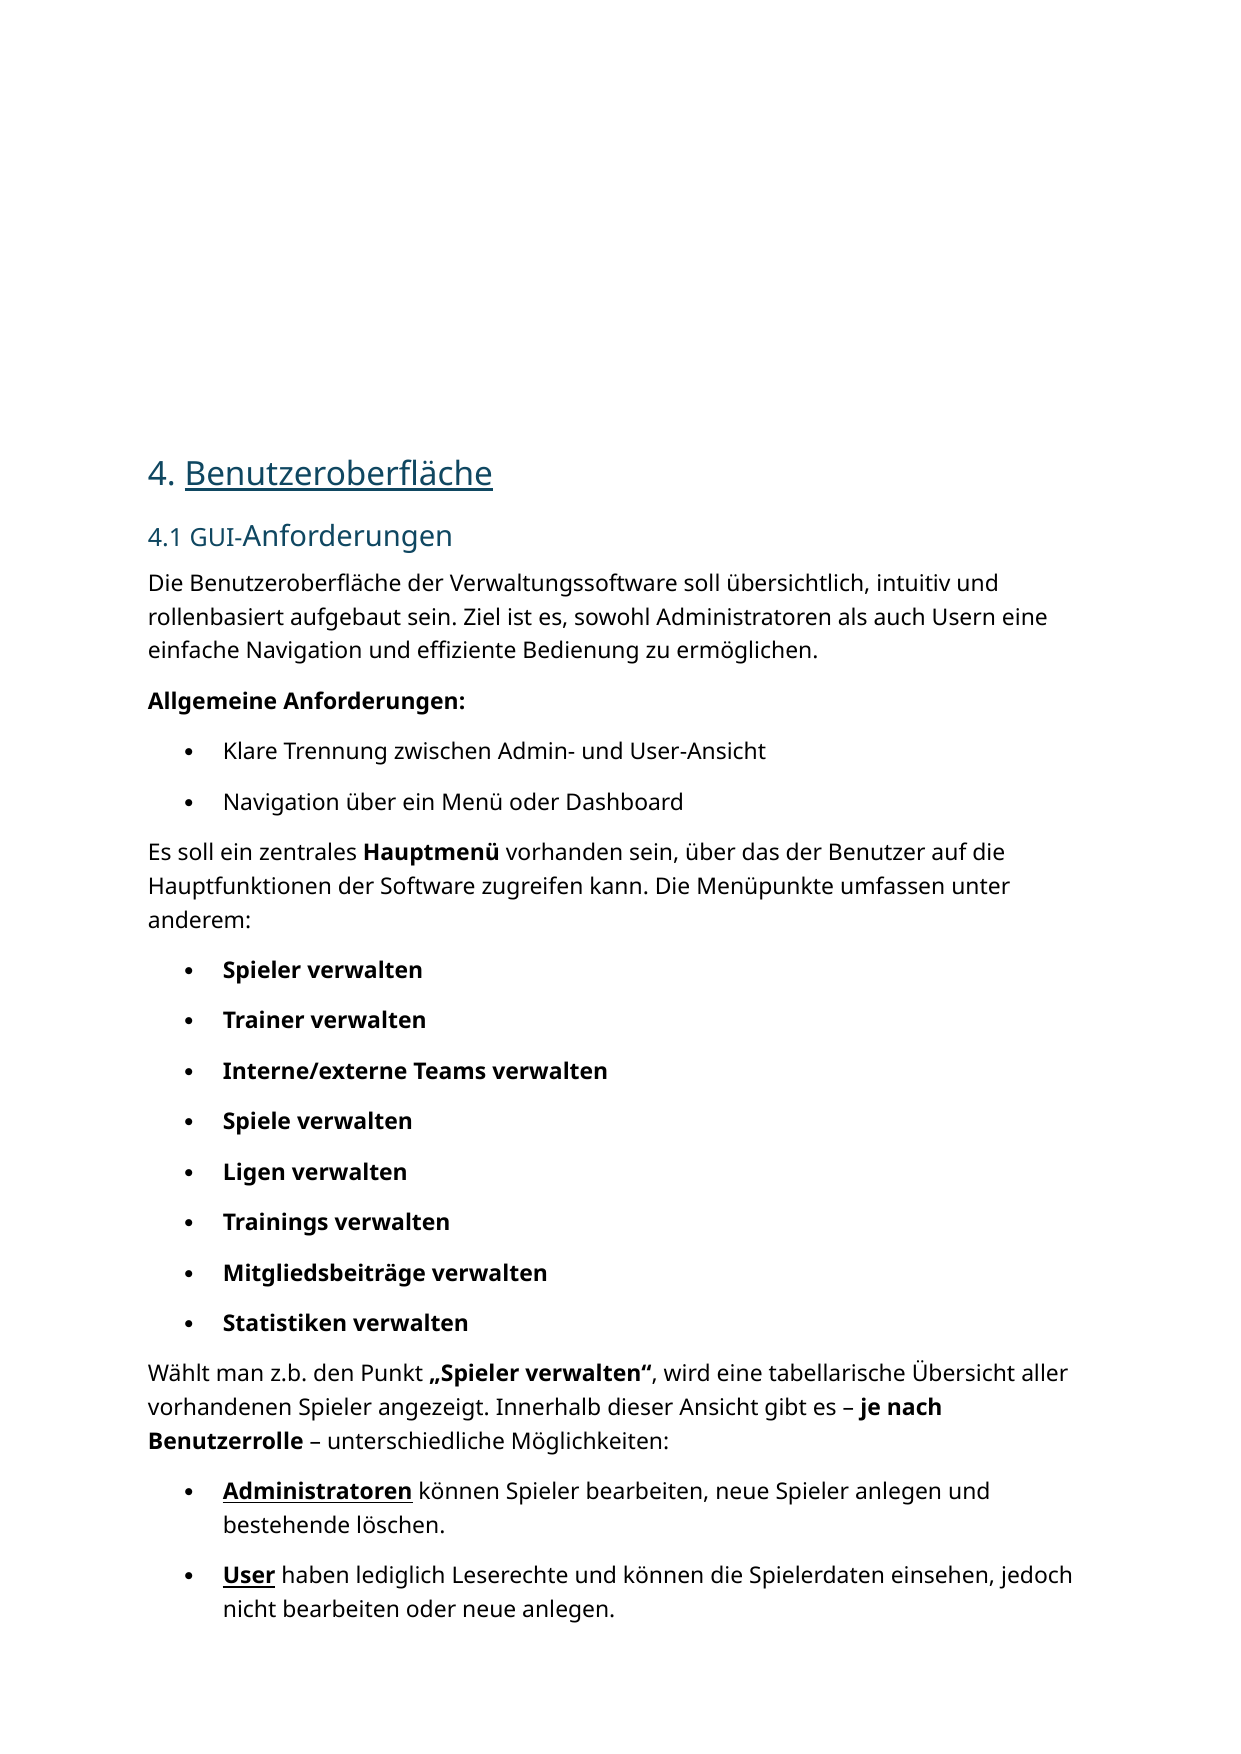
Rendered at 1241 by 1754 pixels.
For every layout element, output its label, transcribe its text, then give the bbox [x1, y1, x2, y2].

text Es soll ein zentrales Hauptmenü vorhanden sein, über das der Benutzer auf die Hauptfunktionen der Software zugreifen kann. Die Menüpunkte umfassen unter anderem: [148, 836, 1093, 935]
list Spieler verwalten [185, 954, 1093, 985]
subtitle 4. Benutzeroberfläche [148, 450, 1093, 496]
list Statistiken verwalten [185, 1307, 1093, 1338]
list Trainer verwalten [185, 1004, 1093, 1036]
text Allgemeine Anforderungen: [148, 685, 1093, 716]
list User haben lediglich Leserechte und können die Spielerdaten einsehen, jedoch nicht bearbeiten oder neue anlegen. [185, 1559, 1093, 1624]
list Navigation über ein Menü oder Dashboard [185, 786, 1093, 817]
subtitle 4.1 GUI-Anforderungen [148, 516, 1093, 555]
text Wählt man z.b. den Punkt „Spieler verwalten“, wird eine tabellarische Übersicht aller vorhandenen Spieler angezeigt. Innerhalb dieser Ansicht gibt es – je nach Benutzerrolle – unterschiedliche Möglichkeiten: [148, 1357, 1093, 1456]
list Mitgliedsbeiträge verwalten [185, 1256, 1093, 1288]
list Interne/externe Teams verwalten [185, 1055, 1093, 1086]
text Die Benutzeroberfläche der Verwaltungssoftware soll übersichtlich, intuitiv und rollenbasiert aufgebaut sein. Ziel ist es, sowohl Administratoren als auch Usern eine einfache Navigation und effiziente Bedienung zu ermöglichen. [148, 567, 1093, 666]
list Trainings verwalten [185, 1206, 1093, 1237]
list Ligen verwalten [185, 1156, 1093, 1187]
list Spiele verwalten [185, 1105, 1093, 1136]
list Klare Trennung zwischen Admin- und User-Ansicht [185, 735, 1093, 766]
list Administratoren können Spieler bearbeiten, neue Spieler anlegen und bestehende löschen. [185, 1475, 1093, 1540]
